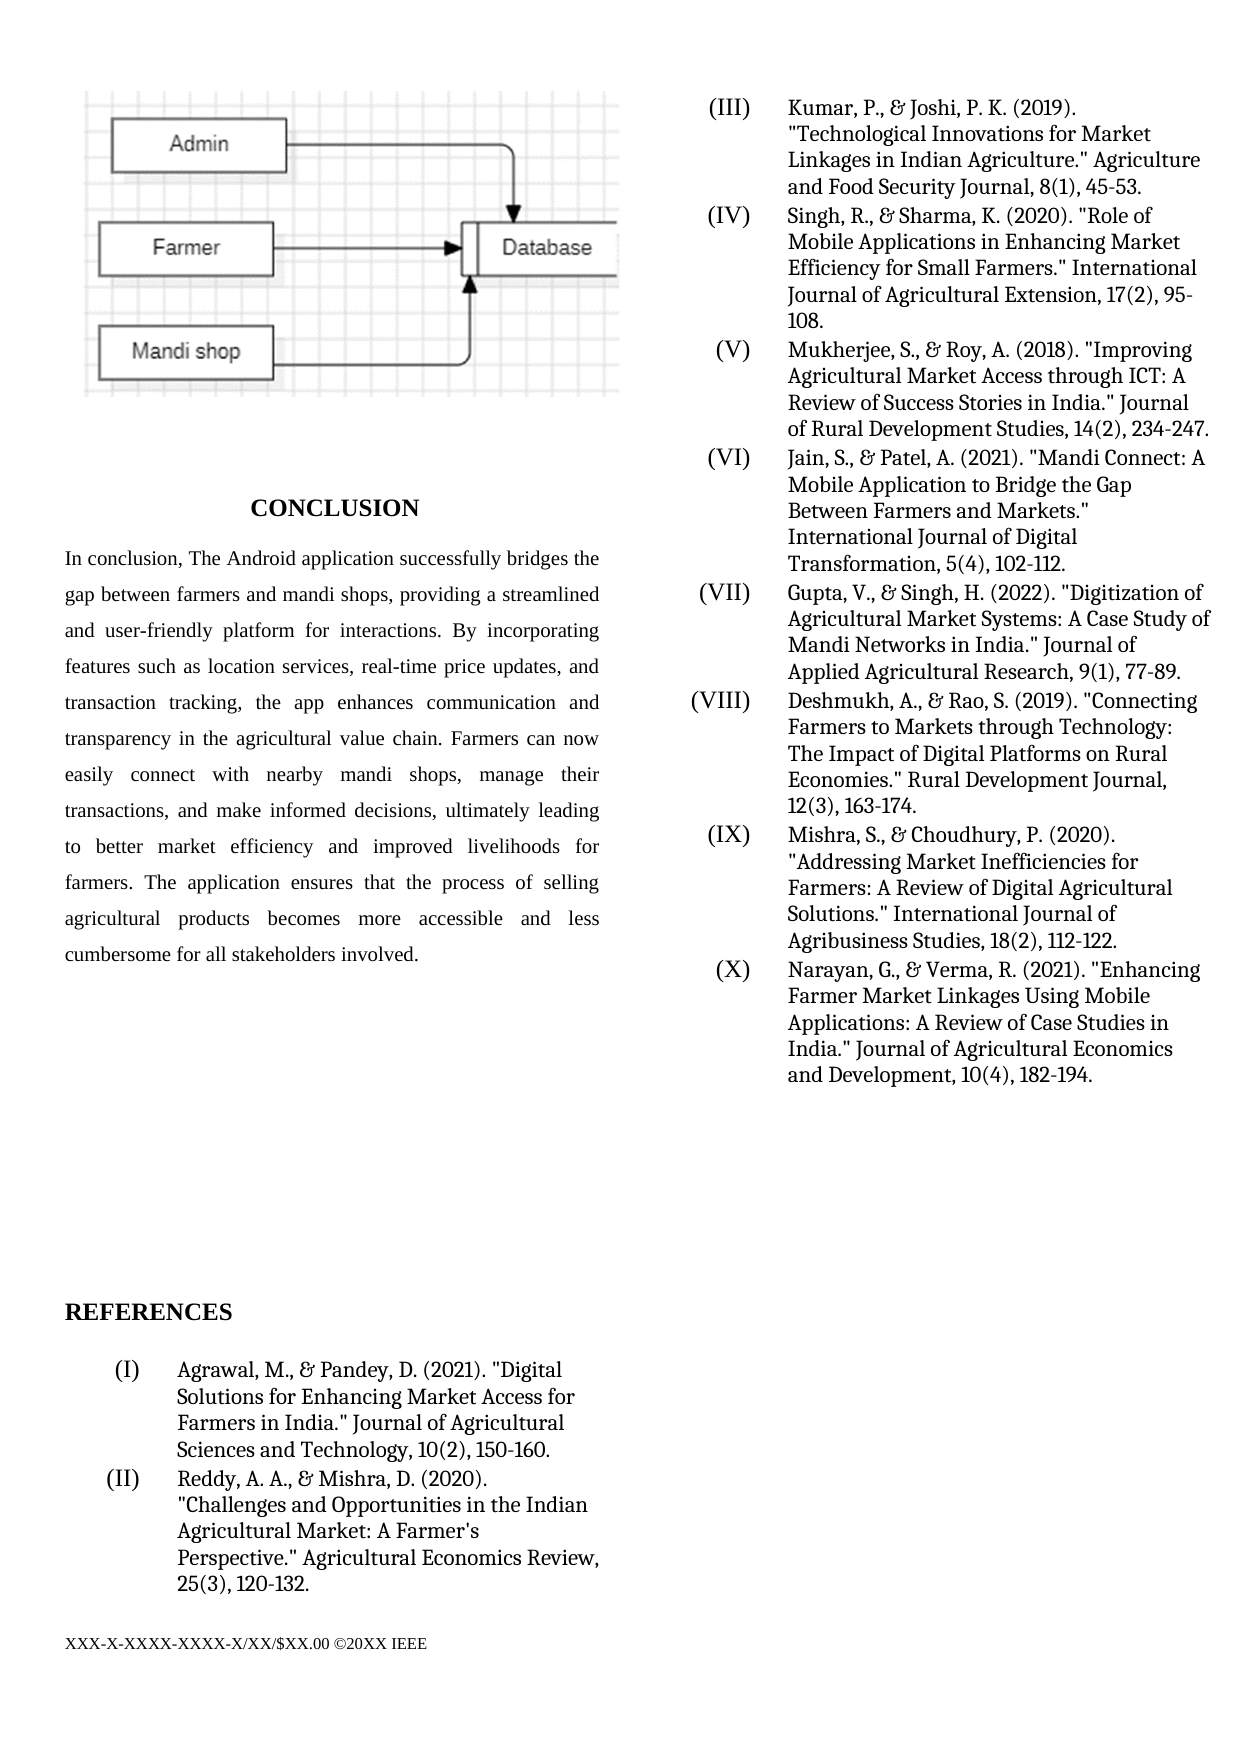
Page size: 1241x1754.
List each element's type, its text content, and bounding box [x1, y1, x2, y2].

list Deshmukh, A., & Rao, S. (2019). "Connecting Farmers to Markets through Technology: The Impact of Digital Platforms on Rural Economies." Rural Development Journal, 12(3), 163-174. [750, 685, 1211, 819]
list Narayan, G., & Verma, R. (2021). "Enhancing Farmer Market Linkages Using Mobile Applications: A Review of Case Studies in India." Journal of Agricultural Economics and Development, 10(4), 182-194. [750, 954, 1211, 1088]
list Agrawal, M., & Pandey, D. (2021). "Digital Solutions for Enhancing Market Access for Farmers in India." Journal of Agricultural Sciences and Technology, 10(2), 150-160. [139, 1354, 600, 1463]
list Mukherjee, S., & Roy, A. (2018). "Improving Agricultural Market Access through ICT: A Review of Success Stories in India." Journal of Rural Development Studies, 14(2), 234-247. [750, 334, 1211, 442]
list Gupta, V., & Singh, H. (2022). "Digitization of Agricultural Market Systems: A Case Study of Mandi Networks in India." Journal of Applied Agricultural Research, 9(1), 77-89. [750, 577, 1211, 685]
list Reddy, A. A., & Mishra, D. (2020). "Challenges and Opportunities in the Indian Agricultural Market: A Farmer's Perspective." Agricultural Economics Review, 25(3), 120-132. [139, 1463, 600, 1597]
list Mishra, S., & Choudhury, P. (2020). "Addressing Market Inefficiencies for Farmers: A Review of Digital Agricultural Solutions." International Journal of Agribusiness Studies, 18(2), 112-122. [750, 819, 1211, 954]
text REFERENCES [64, 1297, 600, 1325]
list Singh, R., & Sharma, K. (2020). "Role of Mobile Applications in Enhancing Market Efficiency for Small Farmers." International Journal of Agricultural Extension, 17(2), 95-108. [750, 200, 1211, 334]
list Jain, S., & Patel, A. (2021). "Mandi Connect: A Mobile Application to Bridge the Gap Between Farmers and Markets." International Journal of Digital Transformation, 5(4), 102-112. [750, 442, 1211, 577]
list Kumar, P., & Joshi, P. K. (2019). "Technological Innovations for Market Linkages in Indian Agriculture." Agriculture and Food Security Journal, 8(1), 45-53. [750, 92, 1211, 200]
subtitle CONCLUSION [250, 493, 600, 521]
text In conclusion, The Android application successfully bridges the gap between farmers and mandi shops, providing a streamlined and user-friendly platform for interactions. By incorporating features such as location services, real-time price updates, and transaction tracking, the app enhances communication and transparency in the agricultural value chain. Farmers can now easily connect with nearby mandi shops, manage their transactions, and make informed decisions, ultimately leading to better market efficiency and improved livelihoods for farmers. The application ensures that the process of selling agricultural products becomes more accessible and less cumbersome for all stakeholders involved. [64, 545, 600, 966]
